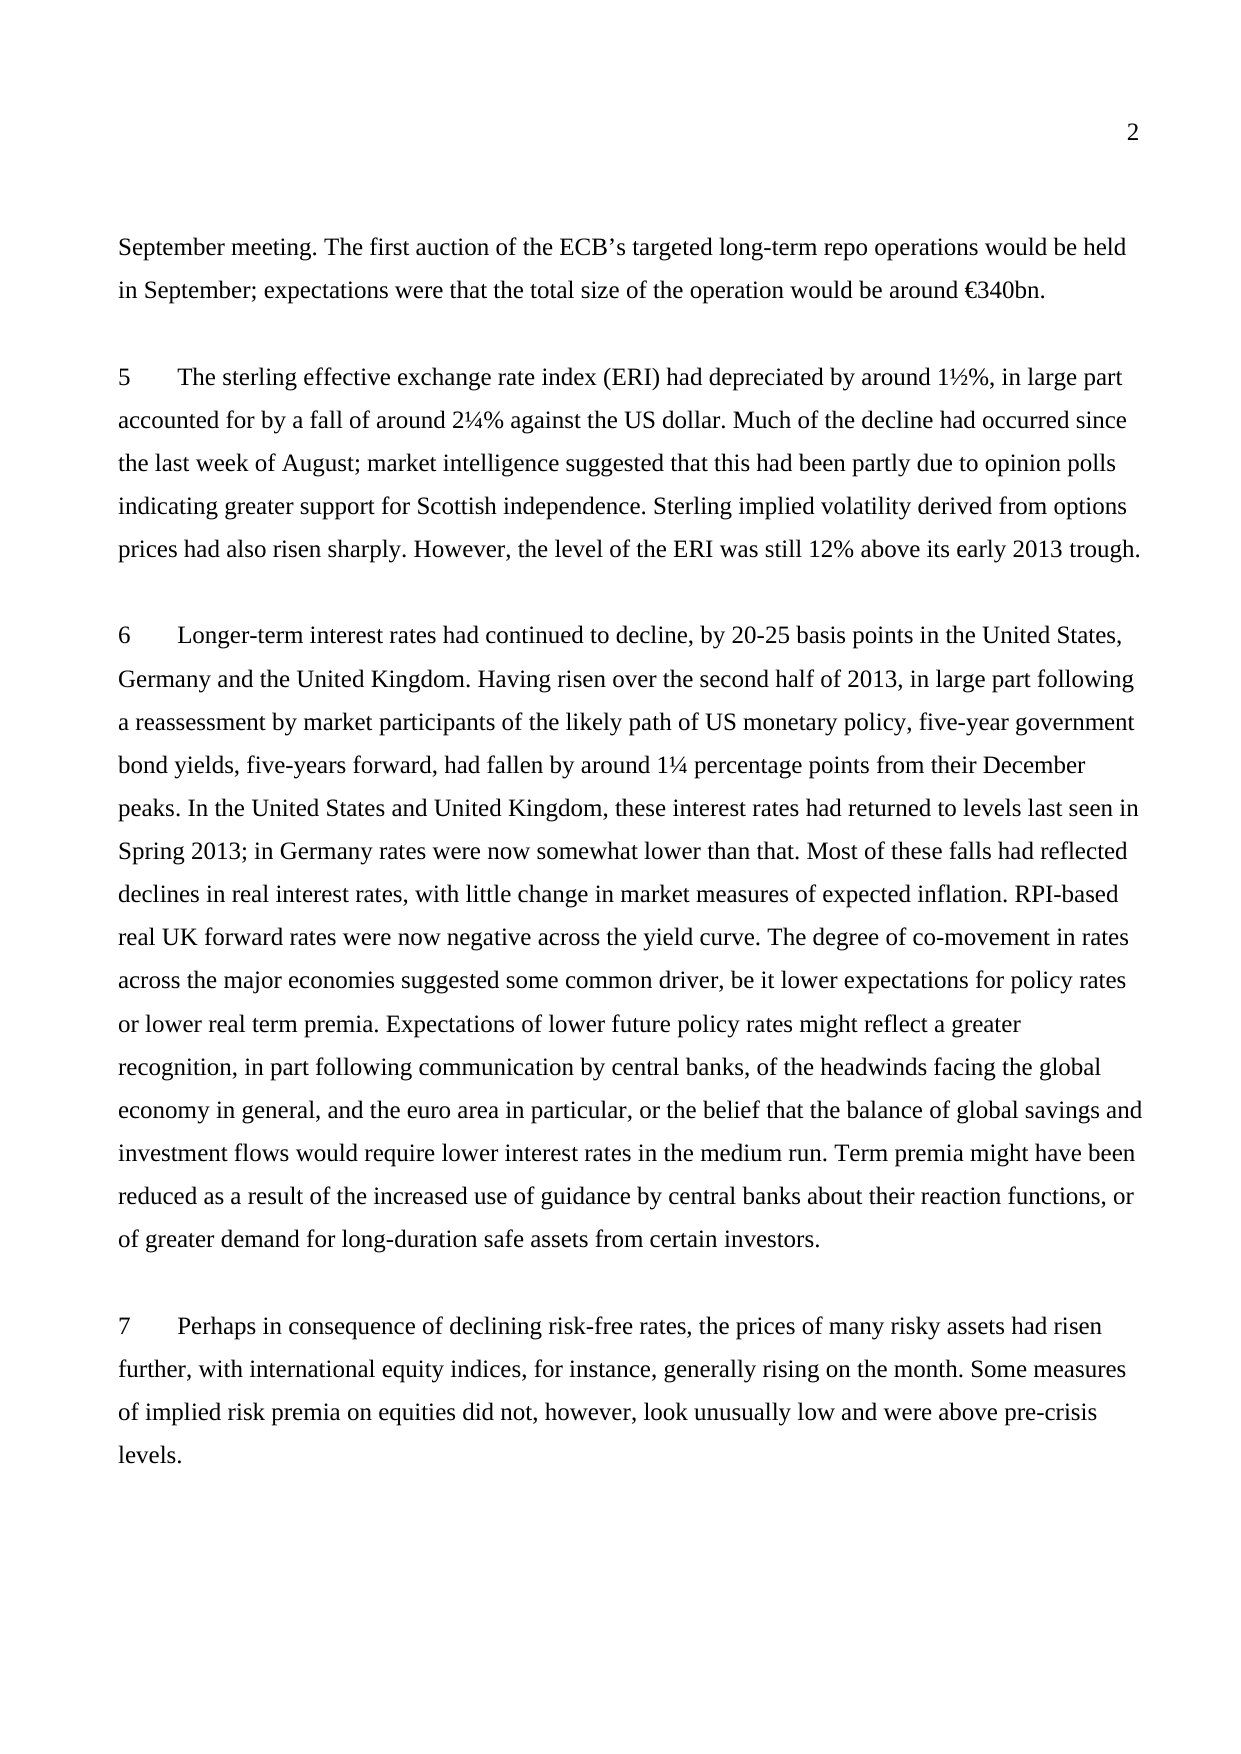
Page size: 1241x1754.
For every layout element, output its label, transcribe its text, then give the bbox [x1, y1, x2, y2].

text September meeting. The first auction of the ECB’s targeted long-term repo operations would be held in September; expectations were that the total size of the operation would be around €340bn. [118, 232, 1137, 304]
list Perhaps in consequence of declining risk-free rates, the prices of many risky assets had risen further, with international equity indices, for instance, generally rising on the month. Some measures of implied risk premia on equities did not, however, look unusually low and were above pre-crisis levels. [118, 1311, 1133, 1469]
list Longer-term interest rates had continued to decline, by 20-25 basis points in the United States, Germany and the United Kingdom. Having risen over the second half of 2013, in large part following a reassessment by market participants of the likely path of US monetary policy, five-year government bond yields, five-years forward, had fallen by around 1¼ percentage points from their December peaks. In the United States and United Kingdom, these interest rates had returned to levels last seen in Spring 2013; in Germany rates were now somewhat lower than that. Most of these falls had reflected declines in real interest rates, with little change in market measures of expected inflation. RPI-based real UK forward rates were now negative across the yield curve. The degree of co-movement in rates across the major economies suggested some common driver, be it lower expectations for policy rates or lower real term premia. Expectations of lower future policy rates might reflect a greater recognition, in part following communication by central banks, of the headwinds facing the global economy in general, and the euro area in particular, or the belief that the balance of global savings and investment flows would require lower interest rates in the medium run. Term premia might have been reduced as a result of the increased use of guidance by central banks about their reaction functions, or of greater demand for long-duration safe assets from certain investors. [118, 621, 1146, 1253]
list The sterling effective exchange rate index (ERI) had depreciated by around 1½%, in large part accounted for by a fall of around 2¼% against the US dollar. Much of the decline had occurred since the last week of August; market intelligence suggested that this had been partly due to opinion polls indicating greater support for Scottish independence. Sterling implied volatility derived from options prices had also risen sharply. However, the level of the ERI was still 12% above its early 2013 trough. [118, 362, 1147, 563]
